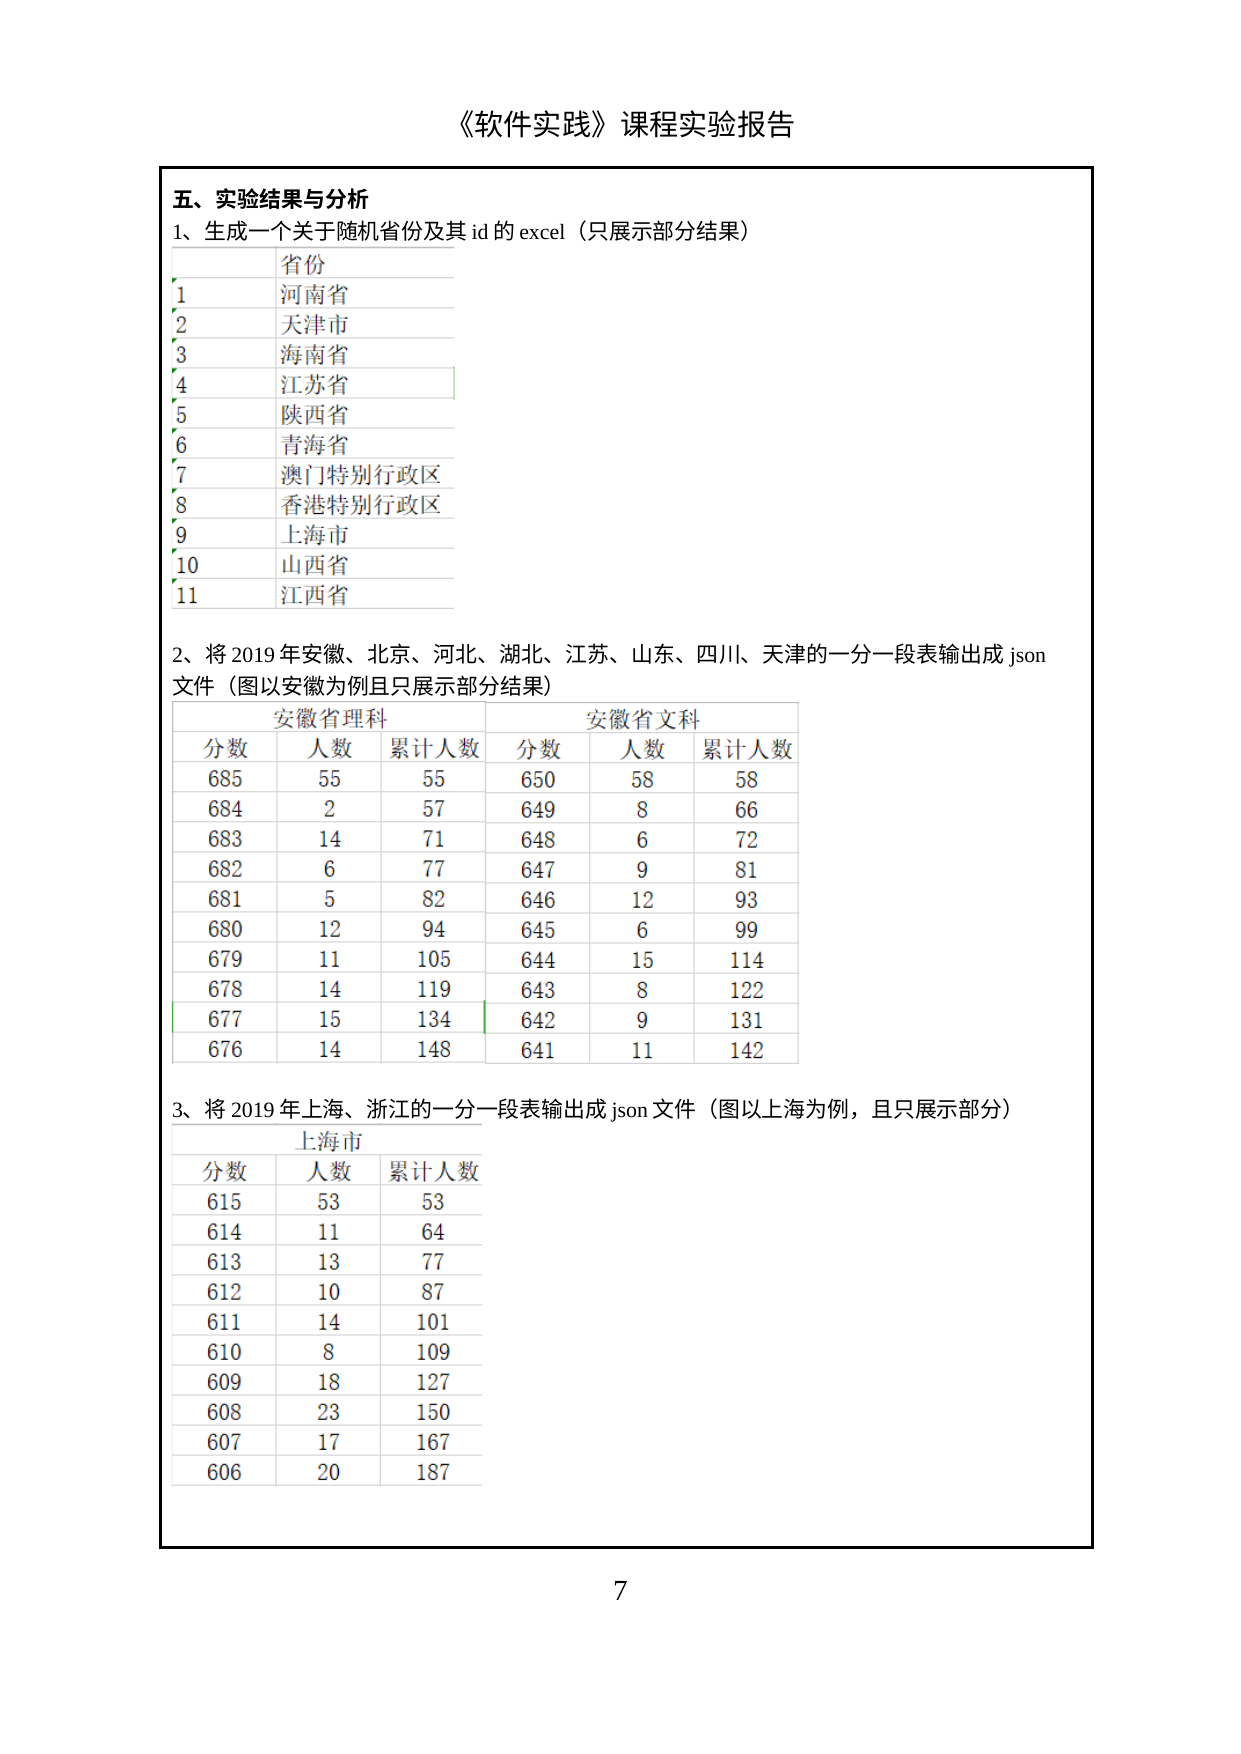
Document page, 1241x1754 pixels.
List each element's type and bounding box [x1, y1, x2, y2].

picture [171, 1123, 483, 1487]
picture [171, 701, 800, 1064]
picture [171, 246, 455, 609]
table_cell [162, 169, 1091, 1546]
